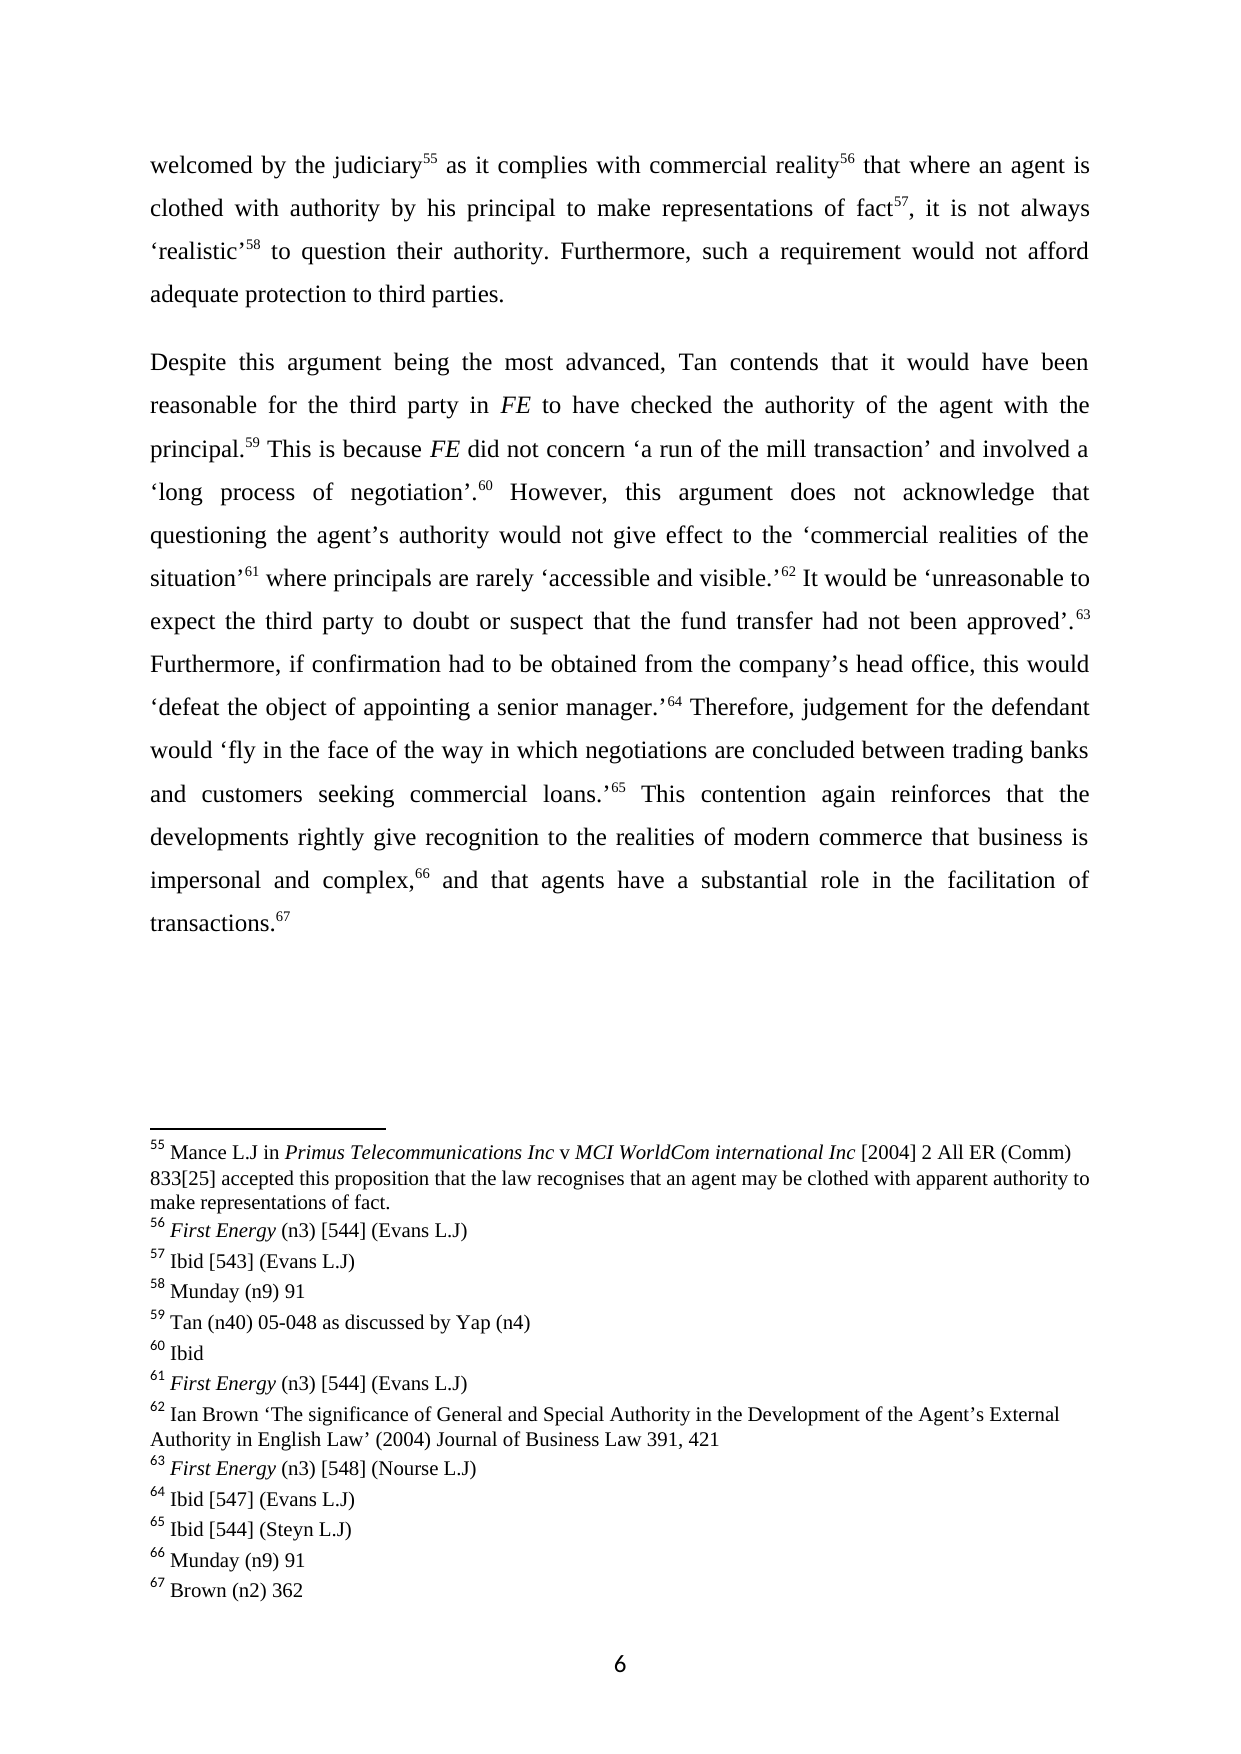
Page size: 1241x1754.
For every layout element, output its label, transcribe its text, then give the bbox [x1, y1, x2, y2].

text The recognition of the agent’s position has been welcomed as it would be unrealistic for a plaintiff to question the agent’s general apparent authority which enabled him to communicate the approval of the transaction in question. Academics correctly suggest that it is ‘unreasonable’, ‘risky’,‘commercially unwise’ and ‘absurd’ to propose a third party should seek information from the board of directors. Therefore, this development has been welcomed by the judiciary as it complies with commercial reality that where an agent is clothed with authority by his principal to make representations of fact, it is not always ‘realistic’ to question their authority. Furthermore, such a requirement would not afford adequate protection to third parties. [150, 150, 1090, 308]
text Despite this argument being the most advanced, Tan contends that it would have been reasonable for the third party in FE to have checked the authority of the agent with the principal. This is because FE did not concern ‘a run of the mill transaction’ and involved a ‘long process of negotiation’. However, this argument does not acknowledge that questioning the agent’s authority would not give effect to the ‘commercial realities of the situation’ where principals are rarely ‘accessible and visible.’ It would be ‘unreasonable to expect the third party to doubt or suspect that the fund transfer had not been approved’. Furthermore, if confirmation had to be obtained from the company’s head office, this would ‘defeat the object of appointing a senior manager.’ Therefore, judgement for the defendant would ‘fly in the face of the way in which negotiations are concluded between trading banks and customers seeking commercial loans.’ This contention again reinforces that the developments rightly give recognition to the realities of modern commerce that business is impersonal and complex, and that agents have a substantial role in the facilitation of transactions. [150, 347, 1090, 937]
